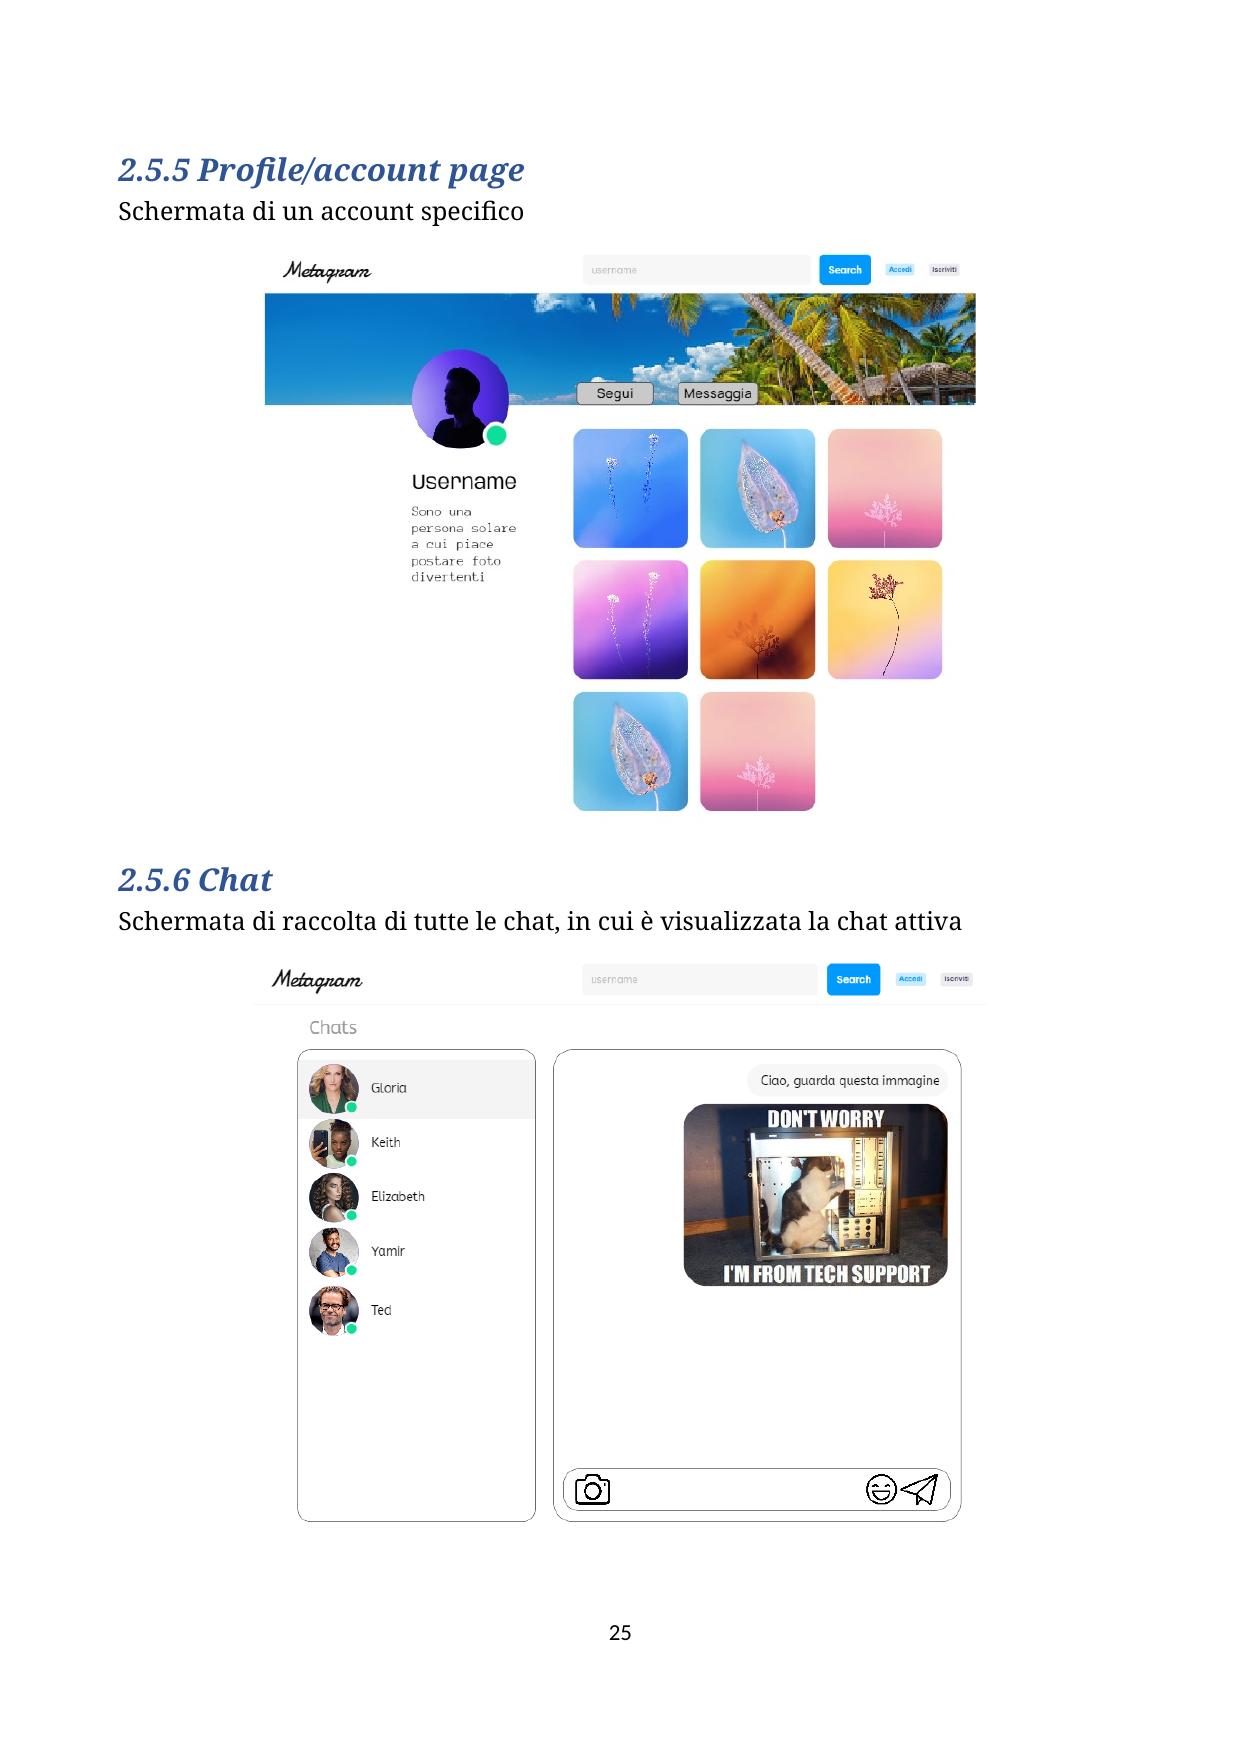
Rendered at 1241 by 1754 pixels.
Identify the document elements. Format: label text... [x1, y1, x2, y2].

picture [253, 957, 987, 1539]
subtitle 2.5.5 Profile/account page [118, 148, 1122, 190]
subtitle 2.5.6 Chat [118, 858, 1122, 901]
picture [264, 247, 976, 840]
text Schermata di un account specifico [118, 193, 1122, 228]
text Schermata di raccolta di tutte le chat, in cui è visualizzata la chat attiva [118, 904, 1122, 938]
